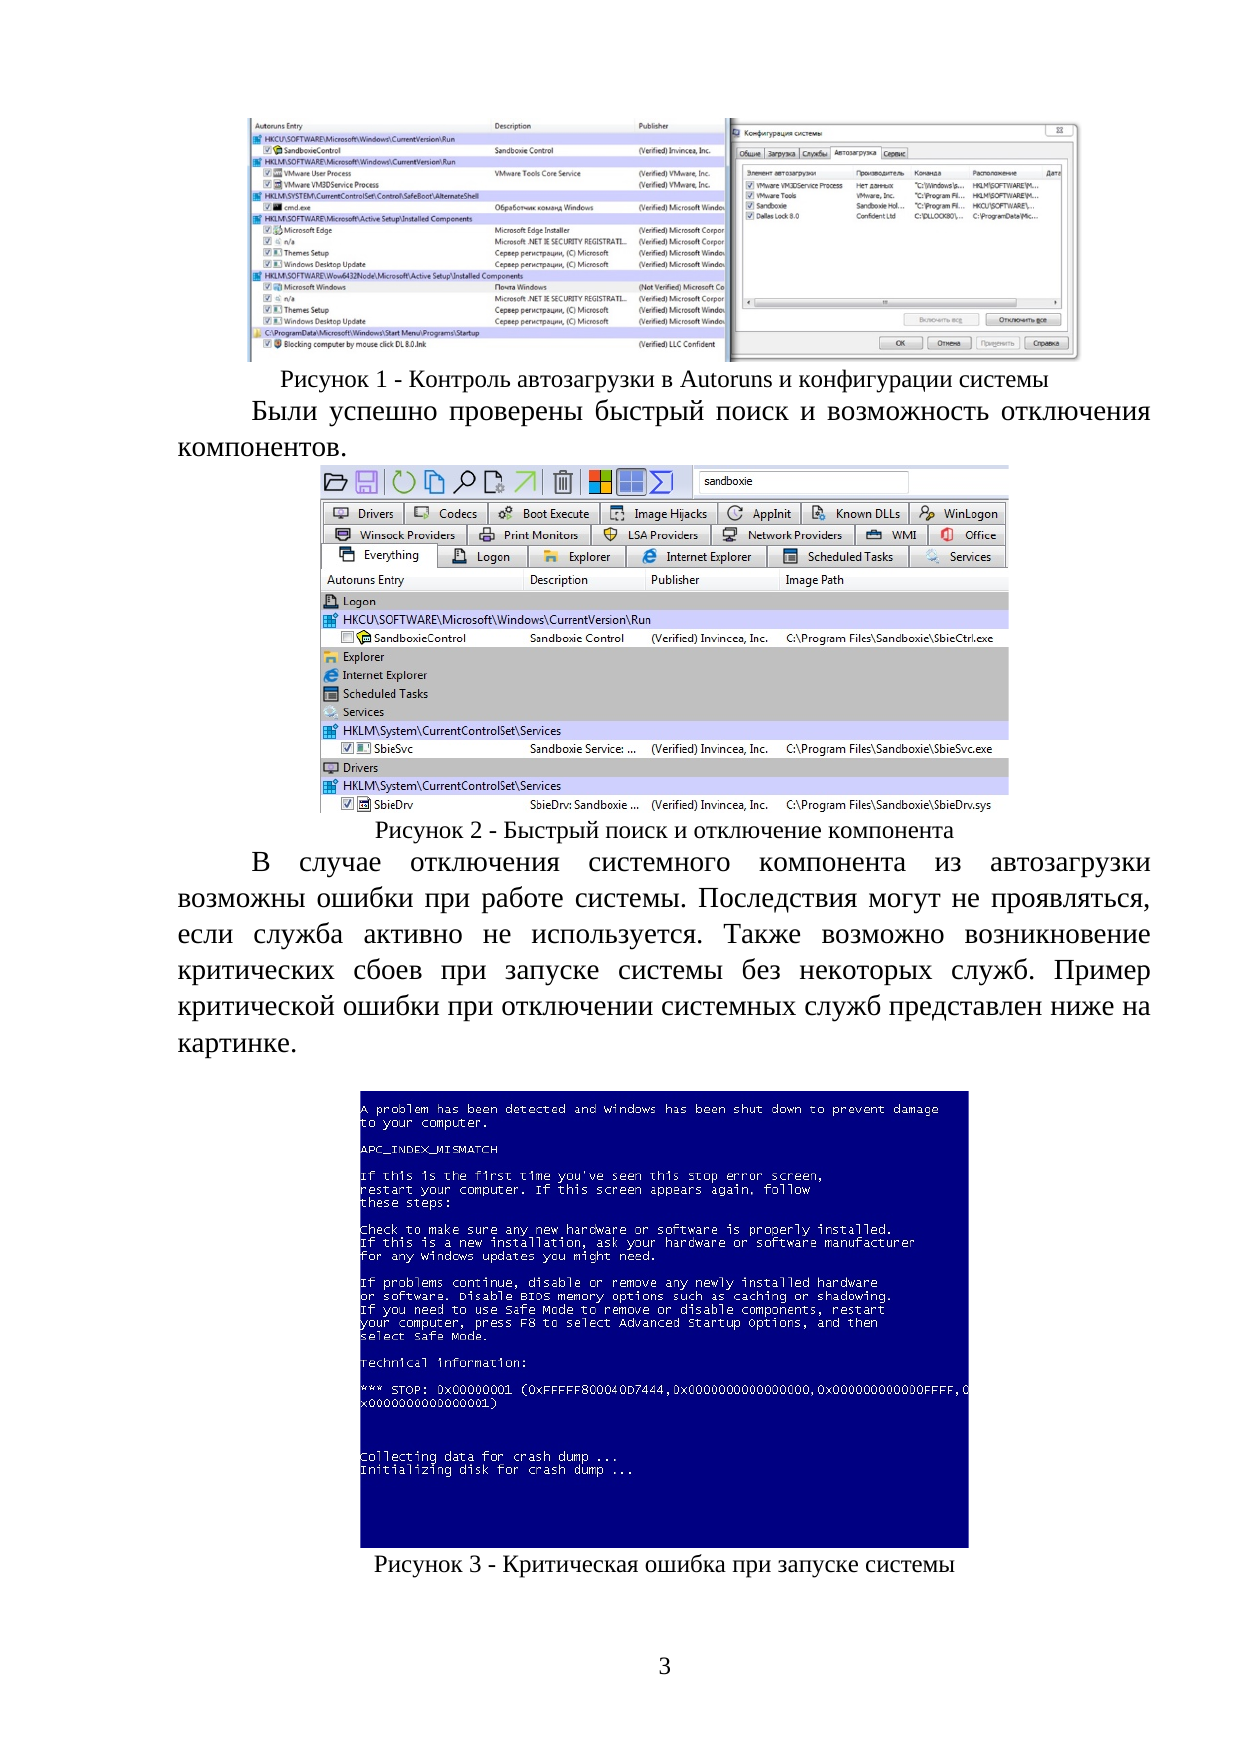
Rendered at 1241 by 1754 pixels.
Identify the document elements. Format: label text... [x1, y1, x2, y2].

picture [247, 118, 1082, 362]
text Рисунок 1 - Контроль автозагрузки в Autoruns и конфигурации системы [177, 364, 1152, 393]
text Были успешно проверены быстрый поиск и возможность отключения компонентов. [177, 393, 1152, 462]
picture [360, 1091, 969, 1548]
picture [320, 465, 1009, 813]
text В случае отключения системного компонента из автозагрузки возможны ошибки при работе системы. Последствия могут не проявляться, если служба активно не используется. Также возможно возникновение критических сбоев при запуске системы без некоторых служб. Пример критической ошибки при отключении системных служб представлен ниже на картинке. [177, 844, 1152, 1058]
text Рисунок 2 - Быстрый поиск и отключение компонента [177, 815, 1152, 844]
text Рисунок 3 - Критическая ошибка при запуске системы [177, 1549, 1152, 1578]
